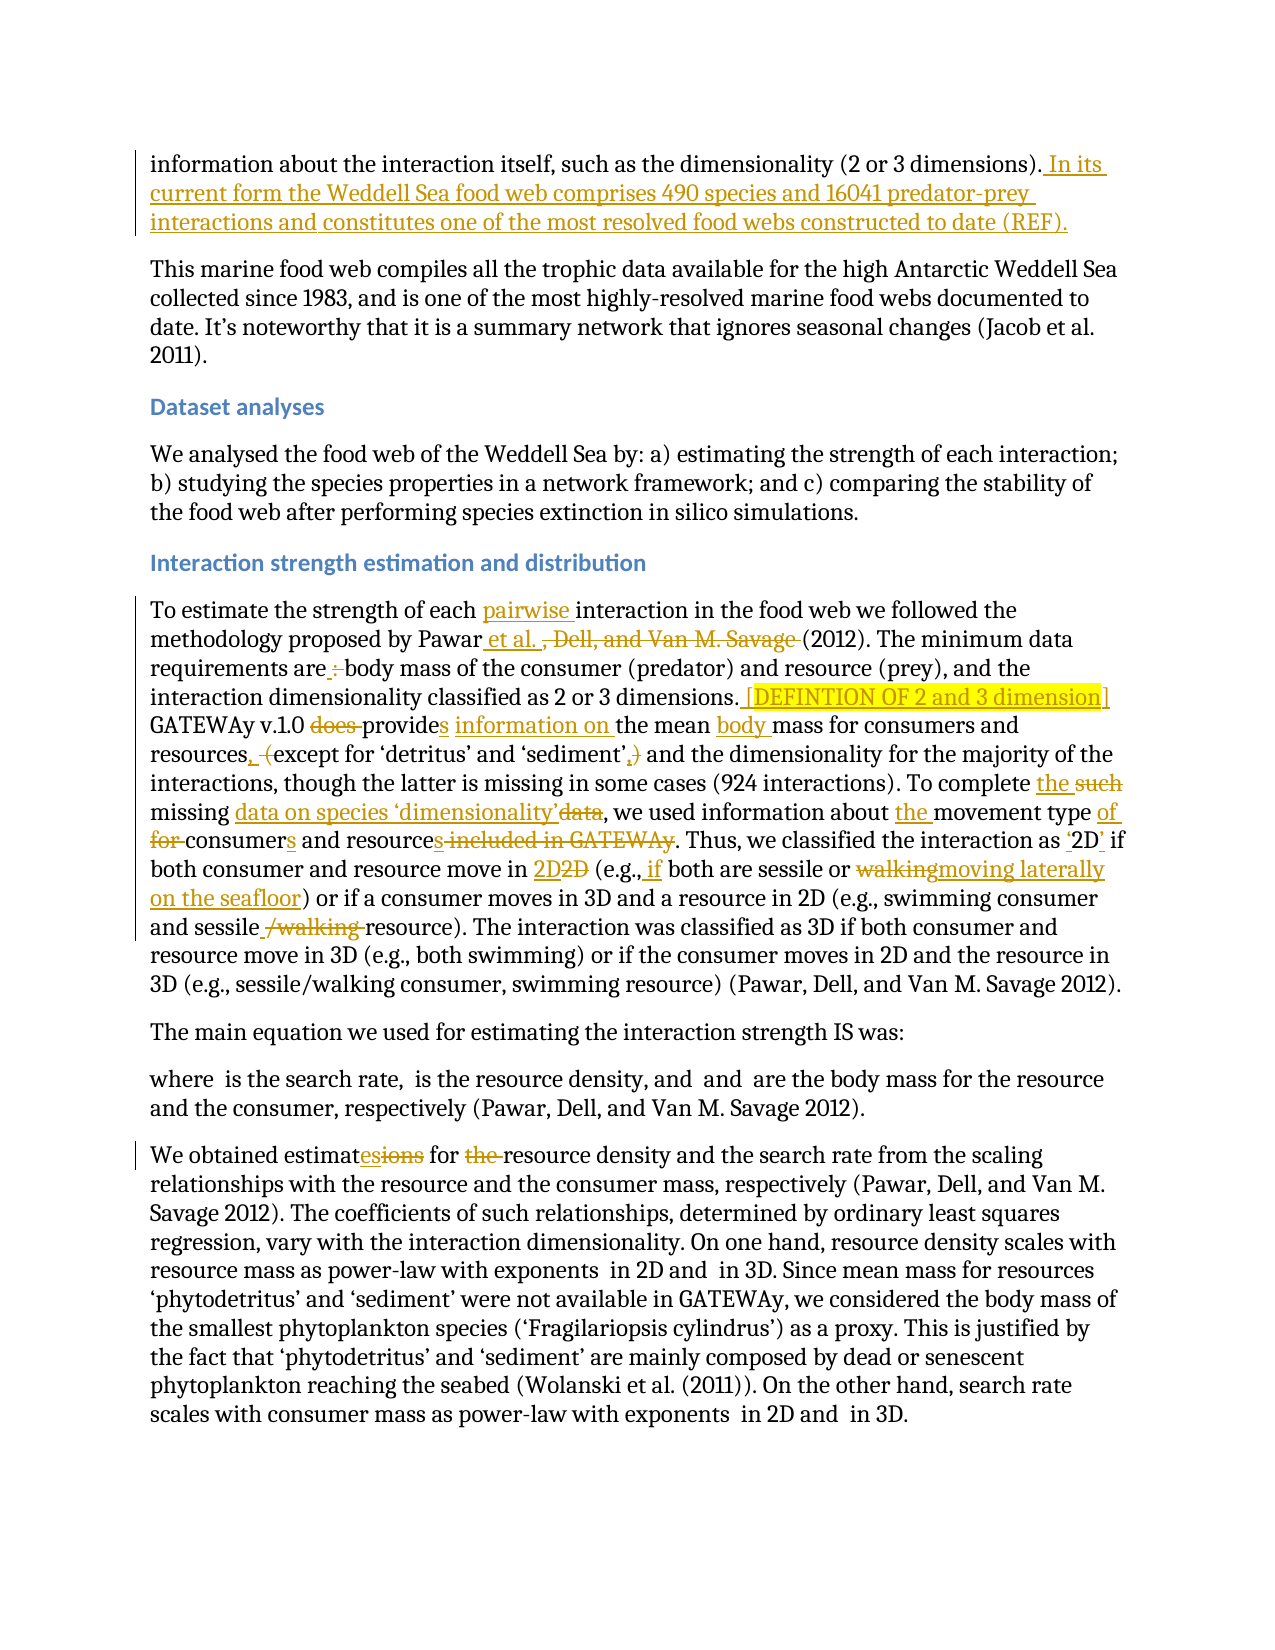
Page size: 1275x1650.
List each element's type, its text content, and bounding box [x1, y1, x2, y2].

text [150, 150, 1125, 236]
subtitle Dataset analyses [150, 391, 1125, 421]
subtitle Interaction strength estimation and distribution [150, 547, 1125, 578]
text We analysed the food web of the Weddell Sea by: a) estimating the strength of each interaction; b) studying the species properties in a network framework; and c) comparing the stability of the food web after performing species extinction in silico simulations. [150, 440, 1125, 526]
text To estimate the strength of each interaction in the food web we followed the methodology proposed by Pawar(2012). The minimum data requirements arebody mass of the consumer (predator) and resource (prey), and the interaction dimensionality classified as 2 or 3 dimensions. GATEWAy v.1.0 provide the mean mass for consumers and resourcesexcept for ‘detritus’ and ‘sediment’ and the dimensionality for the majority of the interactions, though the latter is missing in some cases (924 interactions). To complete missing , we used information about movement type consumer and resource. Thus, we classified the interaction as 2D if both consumer and resource move in (e.g., both are sessile or ) or if a consumer moves in 3D and a resource in 2D (e.g., swimming consumer and sessileresource). The interaction was classified as 3D if both consumer and resource move in 3D (e.g., both swimming) or if the consumer moves in 2D and the resource in 3D (e.g., sessile/walking consumer, swimming resource) (Pawar, Dell, and Van M. Savage 2012). [150, 596, 1125, 999]
text This marine food web compiles all the trophic data available for the high Antarctic Weddell Sea collected since 1983, and is one of the most highly-resolved marine food webs documented to date. It’s noteworthy that it is a summary network that ignores seasonal changes (Jacob et al. 2011). [150, 255, 1125, 370]
text where is the search rate, is the resource density, and and are the body mass for the resource and the consumer, respectively (Pawar, Dell, and Van M. Savage 2012). [150, 1065, 1125, 1123]
text The main equation we used for estimating the interaction strength IS was: [150, 1018, 1125, 1046]
text We obtained estimat for resource density and the search rate from the scaling relationships with the resource and the consumer mass, respectively (Pawar, Dell, and Van M. Savage 2012). The coefficients of such relationships, determined by ordinary least squares regression, vary with the interaction dimensionality. On one hand, resource density scales with resource mass as power-law with exponents in 2D and in 3D. Since mean mass for resources ‘phytodetritus’ and ‘sediment’ were not available in GATEWAy, we considered the body mass of the smallest phytoplankton species (‘Fragilariopsis cylindrus’) as a proxy. This is justified by the fact that ‘phytodetritus’ and ‘sediment’ are mainly composed by dead or senescent phytoplankton reaching the seabed (Wolanski et al. (2011)). On the other hand, search rate scales with consumer mass as power-law with exponents in 2D and in 3D. [150, 1141, 1125, 1429]
